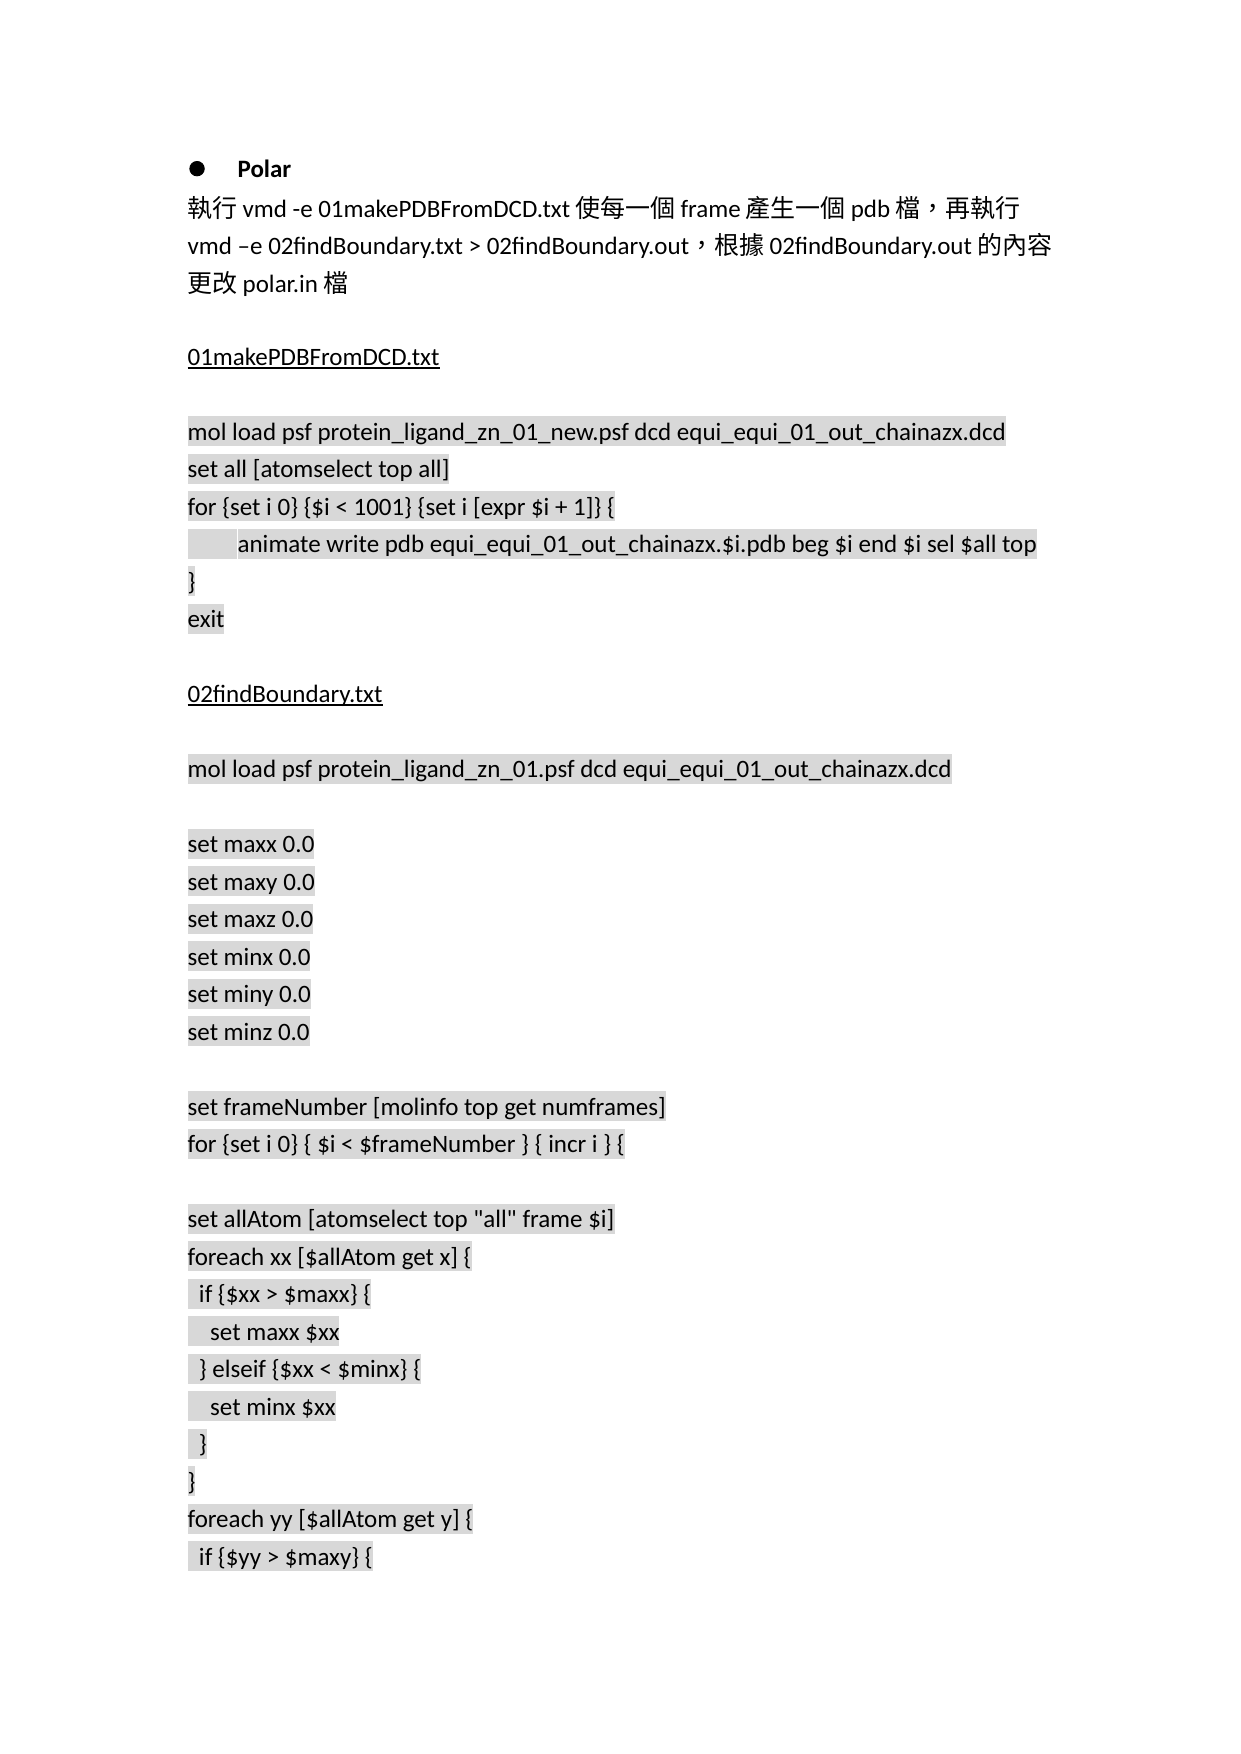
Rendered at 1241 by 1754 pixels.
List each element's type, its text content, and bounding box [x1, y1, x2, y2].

text set miny 0.0 [187, 975, 1053, 1012]
text mol load psf protein_ligand_zn_01.psf dcd equi_equi_01_out_chainazx.dcd [187, 750, 1053, 787]
text 02findBoundary.txt [187, 675, 1053, 712]
text set minx 0.0 [187, 937, 1053, 975]
text animate write pdb equi_equi_01_out_chainazx.$i.pdb beg $i end $i sel $all top [187, 525, 1053, 562]
text set maxx 0.0 [187, 825, 1053, 862]
text set minx $xx [187, 1387, 1053, 1425]
text } [187, 1462, 1053, 1500]
text set maxx $xx [187, 1312, 1053, 1350]
text } [187, 1425, 1053, 1462]
text for {set i 0} { $i < $frameNumber } { incr i } { [187, 1125, 1053, 1162]
text set all [atomselect top all] [187, 450, 1053, 487]
text set frameNumber [molinfo top get numframes] [187, 1087, 1053, 1125]
text 01makePDBFromDCD.txt [187, 337, 1053, 375]
text 執行vmd -e 01makePDBFromDCD.txt使每一個frame產生一個pdb檔，再執行 vmd –e 02findBoundary.txt > 02findBoundary.out，根據02findBoundary.out的內容更改polar.in檔 [187, 187, 1053, 300]
text foreach yy [$allAtom get y] { [187, 1500, 1053, 1537]
text set allAtom [atomselect top "all" frame $i] [187, 1200, 1053, 1237]
text foreach xx [$allAtom get x] { [187, 1237, 1053, 1275]
text } elseif {$xx < $minx} { [187, 1350, 1053, 1387]
text set maxy 0.0 [187, 862, 1053, 900]
text exit [187, 600, 1053, 637]
text if {$xx > $maxx} { [187, 1275, 1053, 1312]
text if {$yy > $maxy} { [187, 1537, 1053, 1575]
text } [187, 562, 1053, 600]
text set minz 0.0 [187, 1012, 1053, 1050]
text for {set i 0} {$i < 1001} {set i [expr $i + 1]} { [187, 487, 1053, 525]
list Polar [187, 150, 1053, 187]
text set maxz 0.0 [187, 900, 1053, 937]
text mol load psf protein_ligand_zn_01_new.psf dcd equi_equi_01_out_chainazx.dcd [187, 412, 1053, 450]
